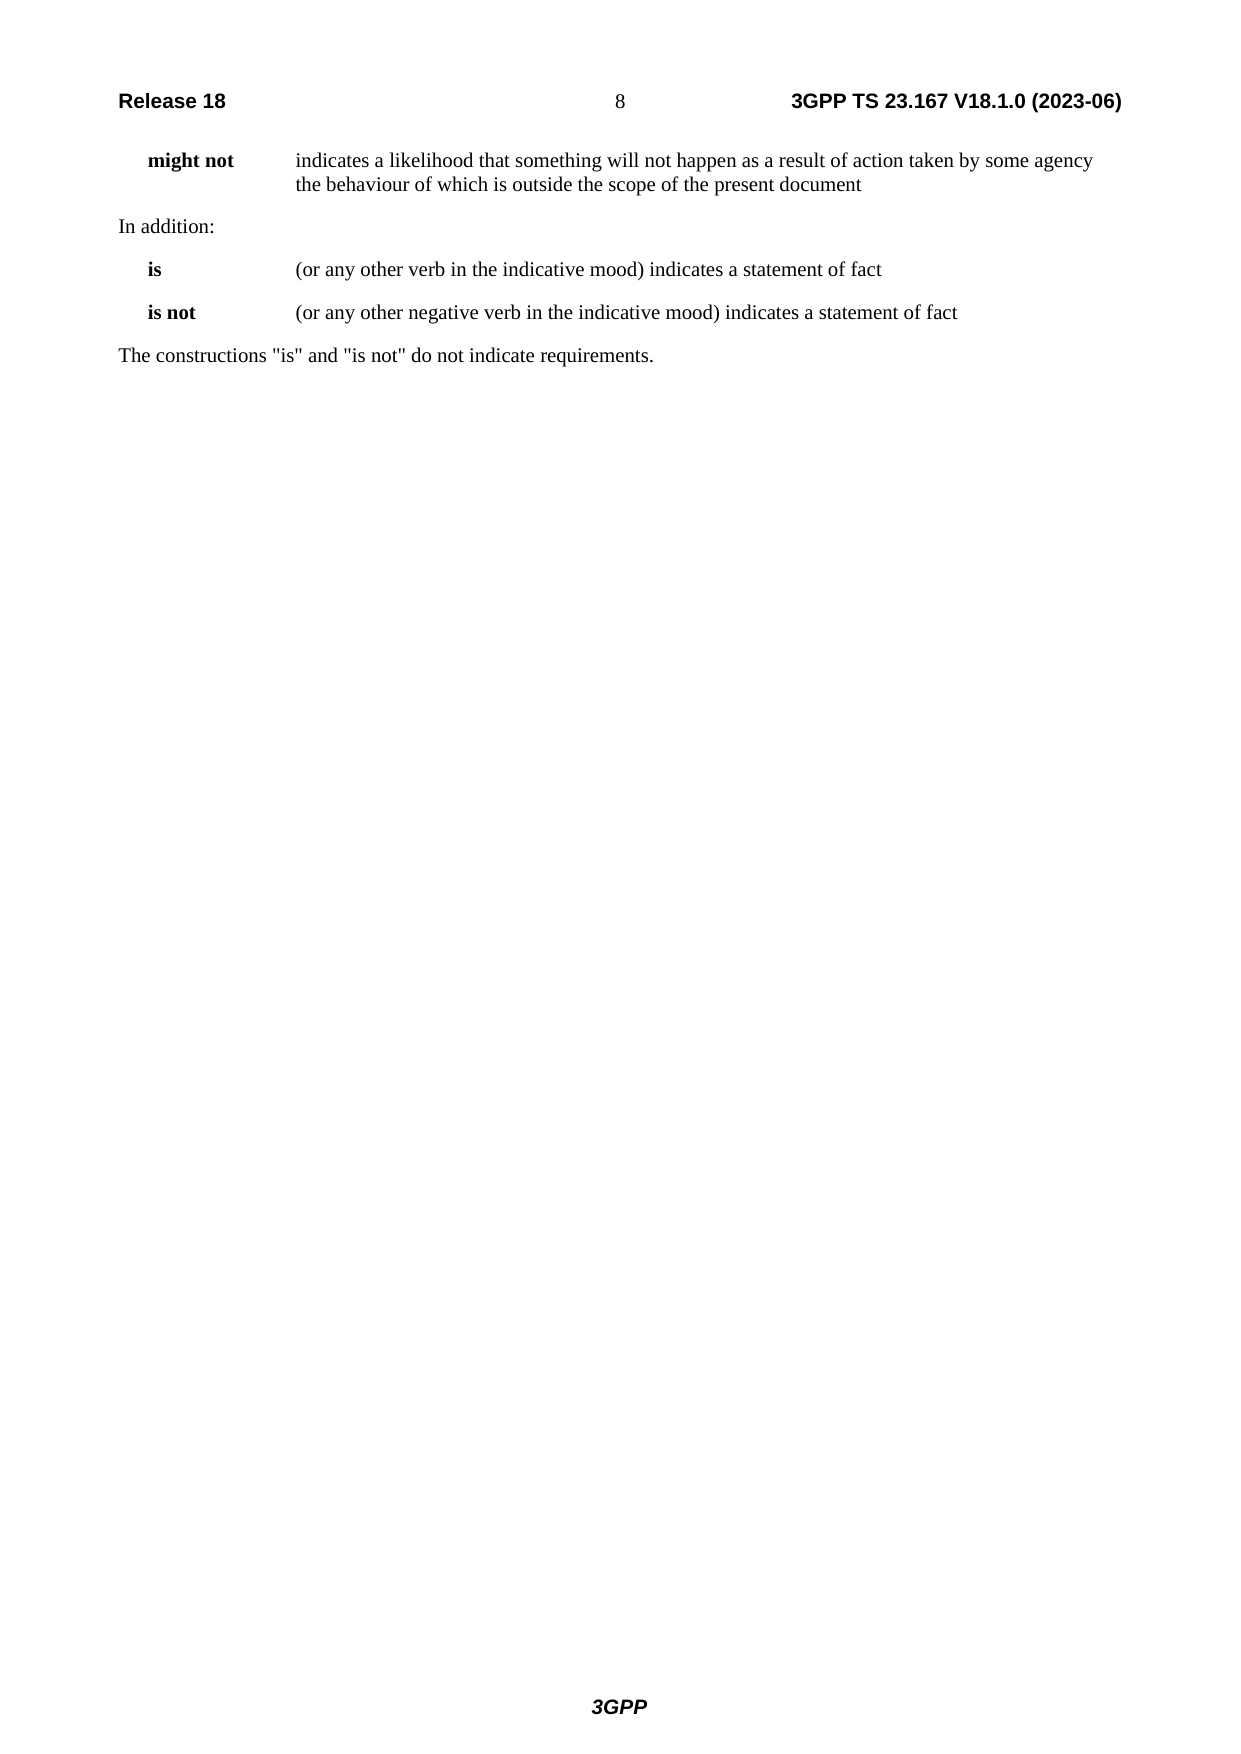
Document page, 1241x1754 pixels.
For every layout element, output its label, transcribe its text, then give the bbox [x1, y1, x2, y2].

text might not indicates a likelihood that something will not happen as a result of action taken by some agency the behaviour of which is outside the scope of the present document [148, 147, 1122, 196]
text In addition: [118, 214, 1122, 238]
text The constructions "is" and "is not" do not indicate requirements. [118, 343, 1122, 367]
text is not (or any other negative verb in the indicative mood) indicates a statement of fact [148, 300, 1122, 324]
text is (or any other verb in the indicative mood) indicates a statement of fact [148, 257, 1122, 281]
